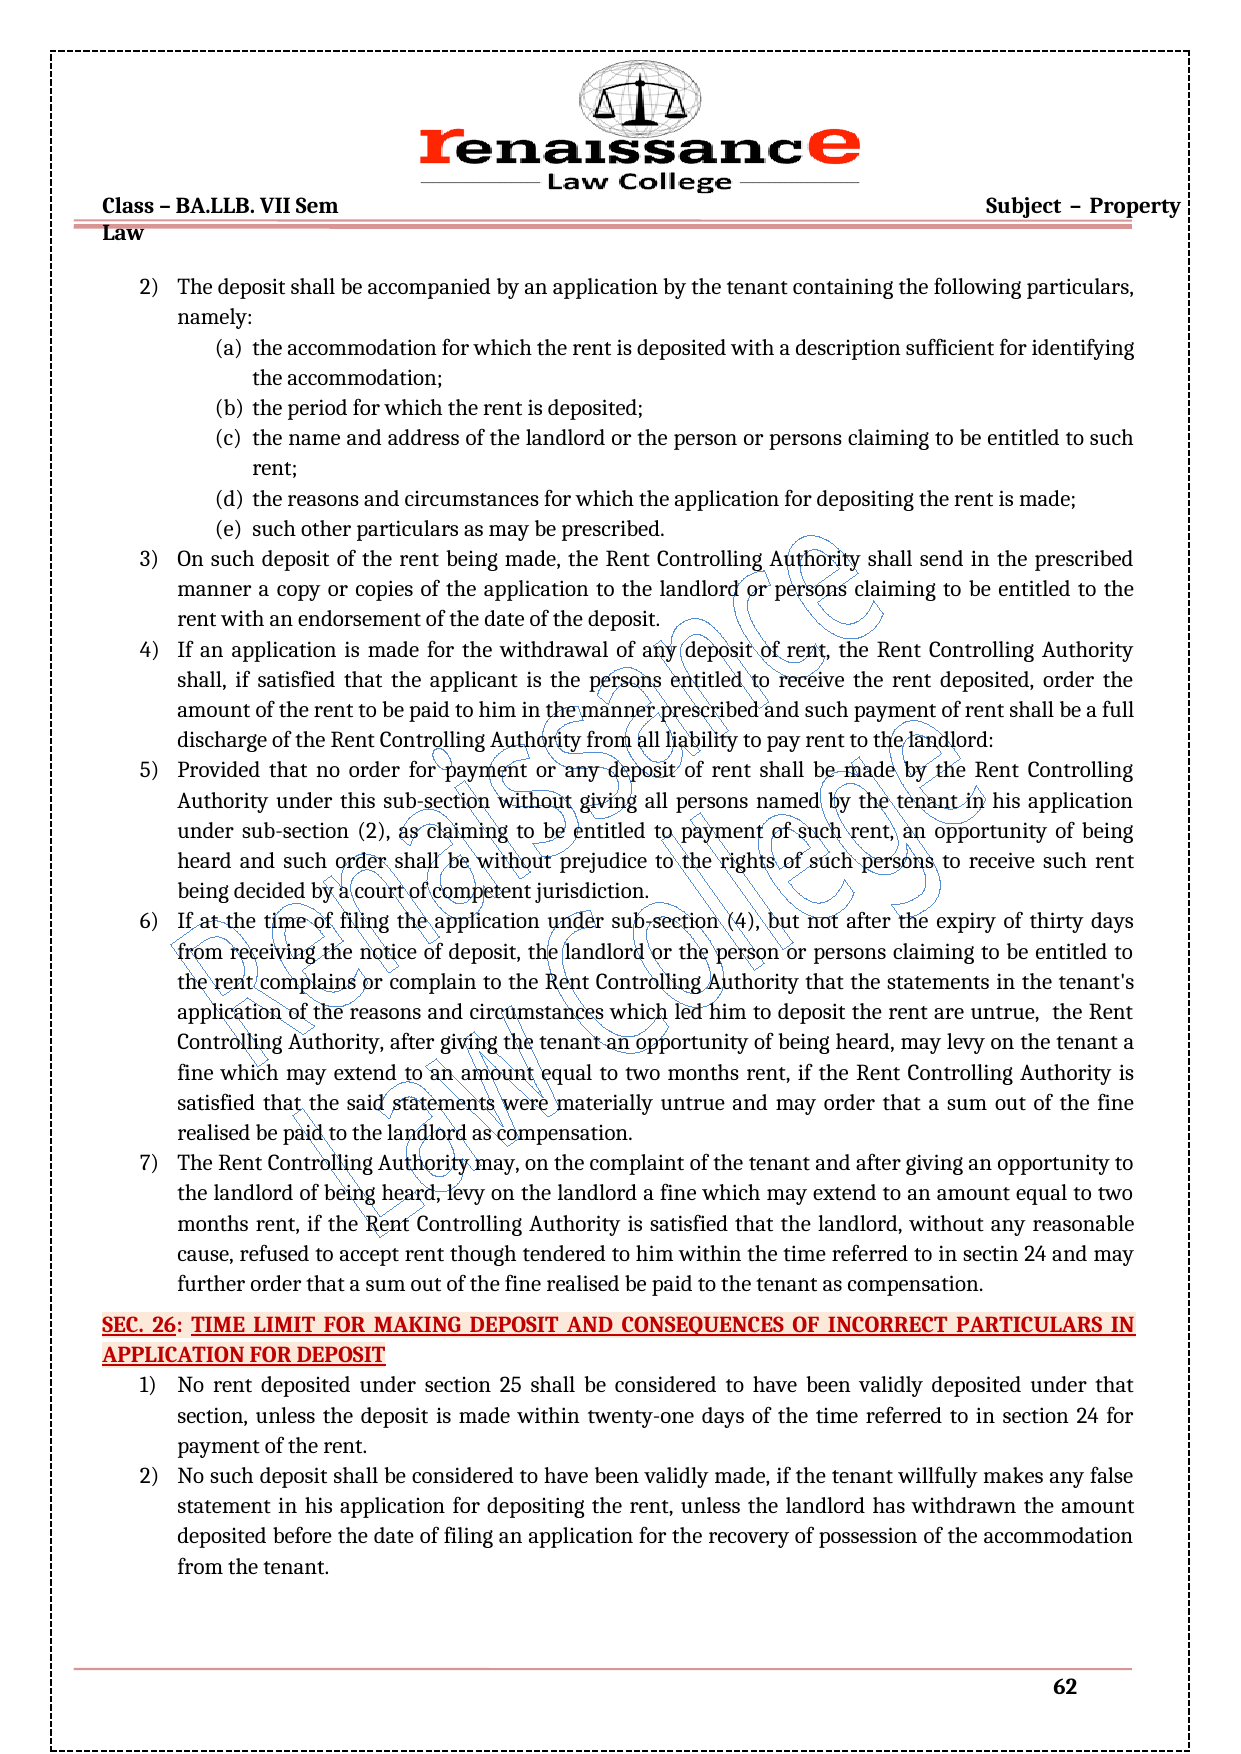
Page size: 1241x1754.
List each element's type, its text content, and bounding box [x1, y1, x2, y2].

list the reasons and circumstances for which the application for depositing the rent is made; [214, 485, 1136, 512]
list No rent deposited under section 25 shall be considered to have been validly deposited under that section, unless the deposit is made within twenty-one days of the time referred to in section 24 for payment of the rent. [139, 1372, 1136, 1459]
list the accommodation for which the rent is deposited with a description sufficient for identifying the accommodation; [214, 334, 1136, 391]
list If at the time of filing the application under sub-section (4), but not after the expiry of thirty days from receiving the notice of deposit, the landlord or the person or persons claiming to be entitled to the rent complains or complain to the Rent Controlling Authority that the statements in the tenant's application of the reasons and circumstances which led him to deposit the rent are untrue, the Rent Controlling Authority, after giving the tenant an opportunity of being heard, may levy on the tenant a fine which may extend to an amount equal to two months rent, if the Rent Controlling Authority is satisfied that the said statements were materially untrue and may order that a sum out of the fine realised be paid to the landlord as compensation. [139, 908, 1136, 1146]
picture [396, 59, 888, 194]
list If an application is made for the withdrawal of any deposit of rent, the Rent Controlling Authority shall, if satisfied that the applicant is the persons entitled to receive the rent deposited, order the amount of the rent to be paid to him in the manner prescribed and such payment of rent shall be a full discharge of the Rent Controlling Authority from all liability to pay rent to the landlord: [139, 636, 1136, 753]
list the name and address of the landlord or the person or persons claiming to be entitled to such rent; [214, 425, 1136, 481]
list On such deposit of the rent being made, the Rent Controlling Authority shall send in the prescribed manner a copy or copies of the application to the landlord or persons claiming to be entitled to the rent with an endorsement of the date of the deposit. [139, 546, 1136, 632]
list No such deposit shall be considered to have been validly made, if the tenant willfully makes any false statement in his application for depositing the rent, unless the landlord has withdrawn the amount deposited before the date of filing an application for the recovery of possession of the accommodation from the tenant. [139, 1463, 1136, 1580]
list Provided that no order for payment or any deposit of rent shall be made by the Rent Controlling Authority under this sub-section without giving all persons named by the tenant in his application under sub-section (2), as claiming to be entitled to payment of such rent, an opportunity of being heard and such order shall be without prejudice to the rights of such persons to receive such rent being decided by a court of competent jurisdiction. [139, 757, 1136, 904]
list The Rent Controlling Authority may, on the complaint of the tenant and after giving an opportunity to the landlord of being heard, levy on the landlord a fine which may extend to an amount equal to two months rent, if the Rent Controlling Authority is satisfied that the landlord, without any reasonable cause, refused to accept rent though tendered to him within the time referred to in sectin 24 and may further order that a sum out of the fine realised be paid to the tenant as compensation. [139, 1150, 1136, 1297]
list such other particulars as may be prescribed. [214, 516, 1136, 542]
list The deposit shall be accompanied by an application by the tenant containing the following particulars, namely: [139, 274, 1136, 330]
text SEC. 26: TIME LIMIT FOR MAKING DEPOSIT AND CONSEQUENCES OF INCORRECT PARTICULARS IN APPLICATION FOR DEPOSIT [102, 1338, 1136, 1368]
list the period for which the rent is deposited; [214, 395, 1136, 421]
